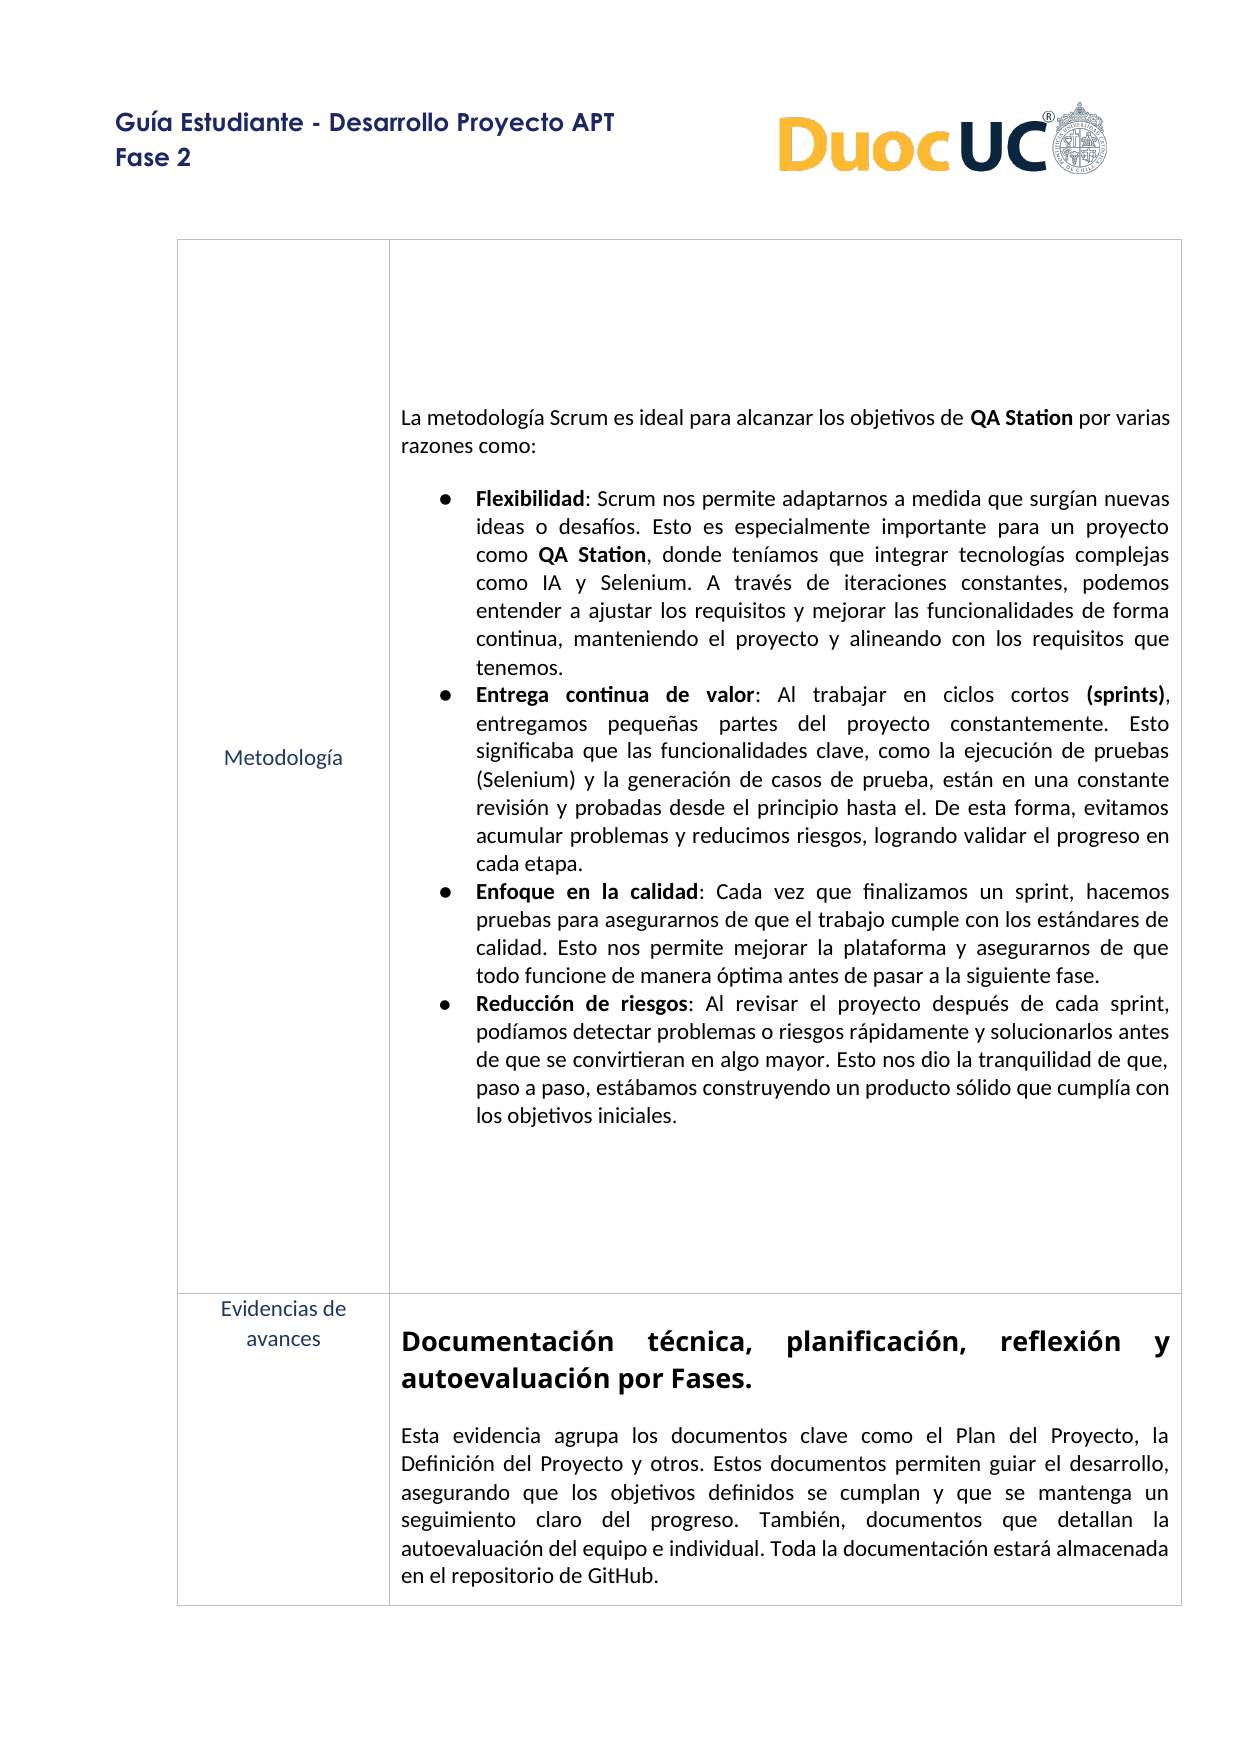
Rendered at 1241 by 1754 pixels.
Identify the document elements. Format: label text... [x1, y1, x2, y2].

table_cell Evidencias de avances [178, 1294, 389, 1605]
picture [779, 102, 1107, 174]
table_cell La metodología Scrum es ideal para alcanzar los objetivos de QA Station por varias razones como: Flexibilidad: Scrum nos permite adaptarnos a medida que surgían nuevas ideas o desafíos. Esto es especialmente importante para un proyecto como QA Station, donde teníamos que integrar tecnologías complejas como IA y Selenium. A través de iteraciones constantes, podemos entender a ajustar los requisitos y mejorar las funcionalidades de forma continua, manteniendo el proyecto y alineando con los requisitos que tenemos. Entrega continua de valor: Al trabajar en ciclos cortos (sprints), entregamos pequeñas partes del proyecto constantemente. Esto significaba que las funcionalidades clave, como la ejecución de pruebas (Selenium) y la generación de casos de prueba, están en una constante revisión y probadas desde el principio hasta el. De esta forma, evitamos acumular problemas y reducimos riesgos, logrando validar el progreso en cada etapa. Enfoque en la calidad: Cada vez que finalizamos un sprint, hacemos pruebas para asegurarnos de que el trabajo cumple con los estándares de calidad. Esto nos permite mejorar la plataforma y asegurarnos de que todo funcione de manera óptima antes de pasar a la siguiente fase. Reducción de riesgos: Al revisar el proyecto después de cada sprint, podíamos detectar problemas o riesgos rápidamente y solucionarlos antes de que se convirtieran en algo mayor. Esto nos dio la tranquilidad de que, paso a paso, estábamos construyendo un producto sólido que cumplía con los objetivos iniciales. [390, 240, 1181, 1293]
table_cell Metodología [178, 240, 389, 1293]
